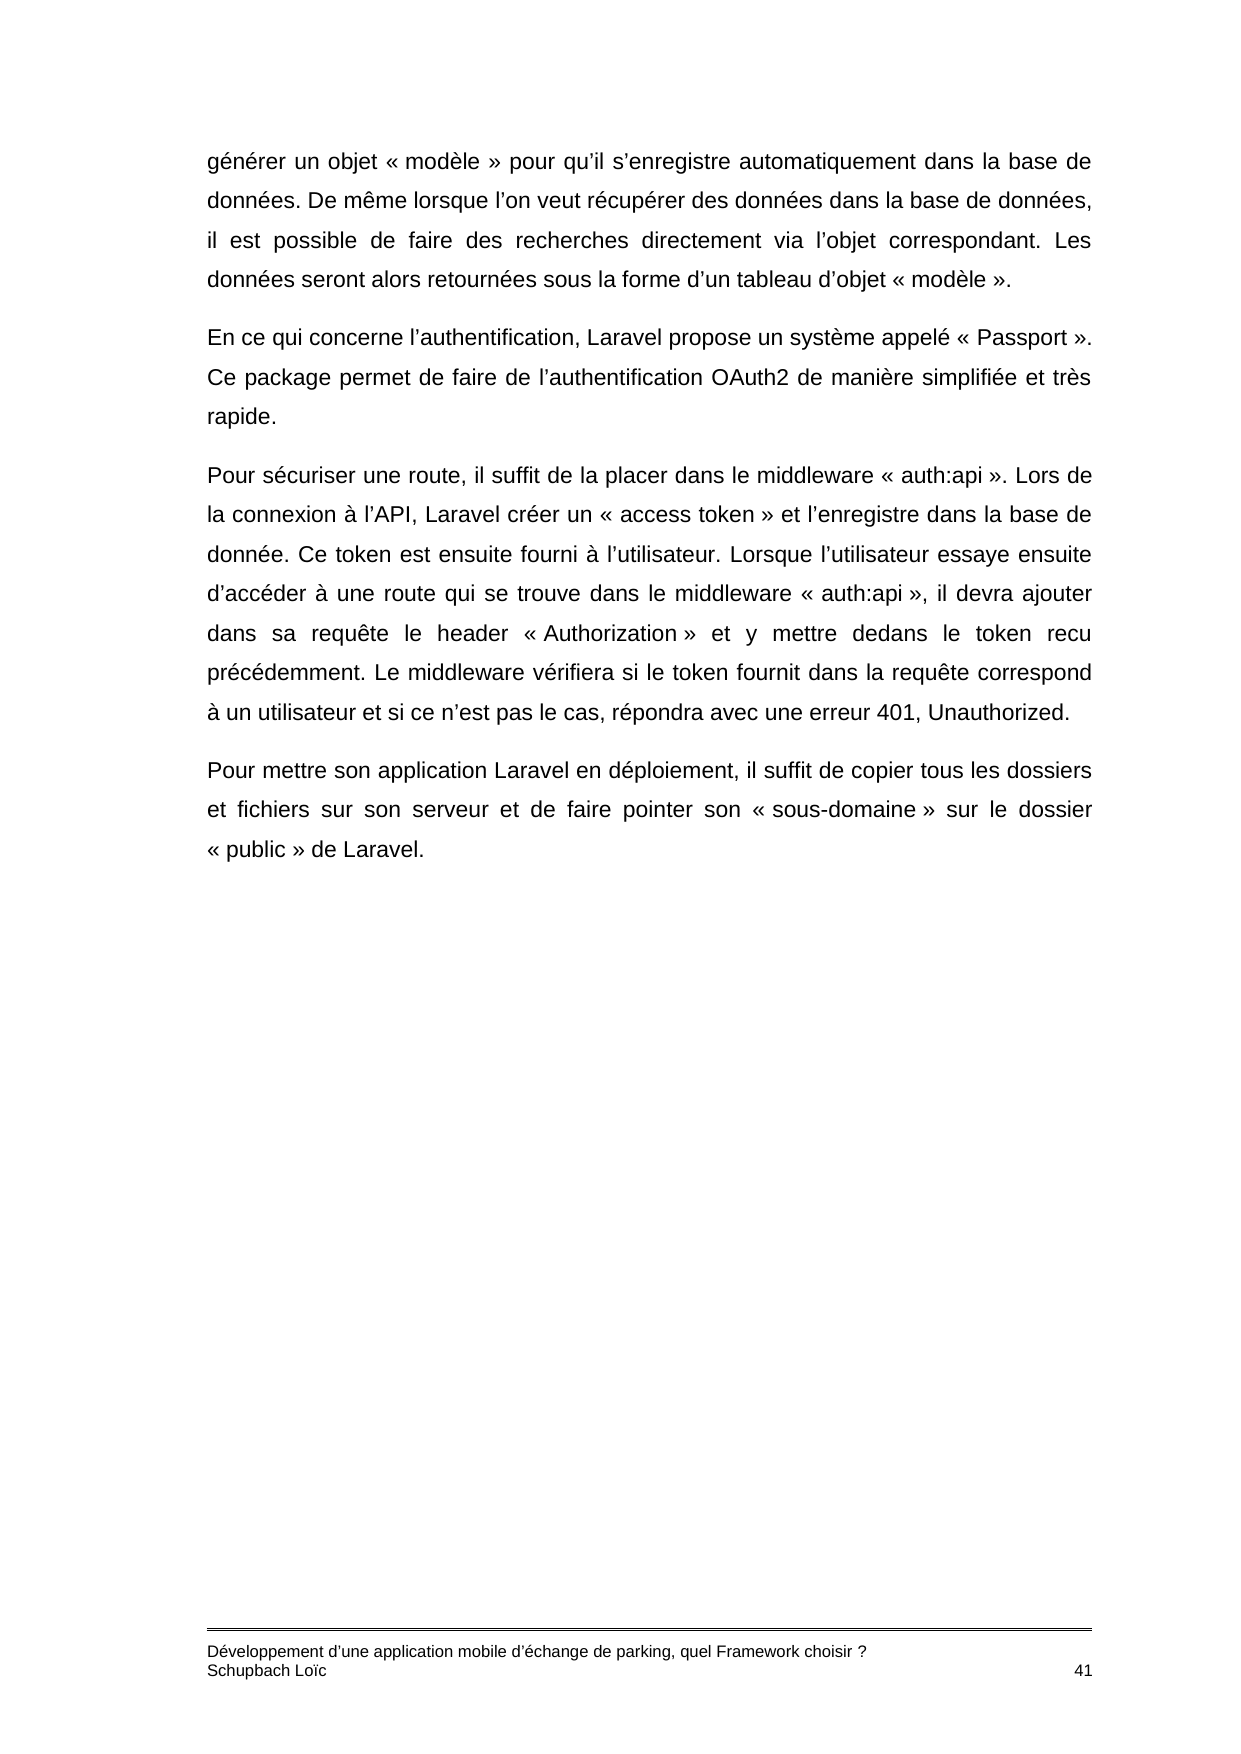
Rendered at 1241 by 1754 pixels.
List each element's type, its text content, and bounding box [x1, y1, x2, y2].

text En ce qui concerne l’authentification, Laravel propose un système appelé « Passport ». Ce package permet de faire de l’authentification OAuth2 de manière simplifiée et très rapide. [207, 324, 1092, 430]
text Pour sécuriser une route, il suffit de la placer dans le middleware « auth:api ». Lors de la connexion à l’API, Laravel créer un « access token » et l’enregistre dans la base de donnée. Ce token est ensuite fourni à l’utilisateur. Lorsque l’utilisateur essaye ensuite d’accéder à une route qui se trouve dans le middleware « auth:api », il devra ajouter dans sa requête le header « Authorization » et y mettre dedans le token recu précédemment. Le middleware vérifiera si le token fournit dans la requête correspond à un utilisateur et si ce n’est pas le cas, répondra avec une erreur 401, Unauthorized. [207, 462, 1092, 725]
text Pour mettre son application Laravel en déploiement, il suffit de copier tous les dossiers et fichiers sur son serveur et de faire pointer son « sous-domaine » sur le dossier « public » de Laravel. [207, 757, 1092, 862]
